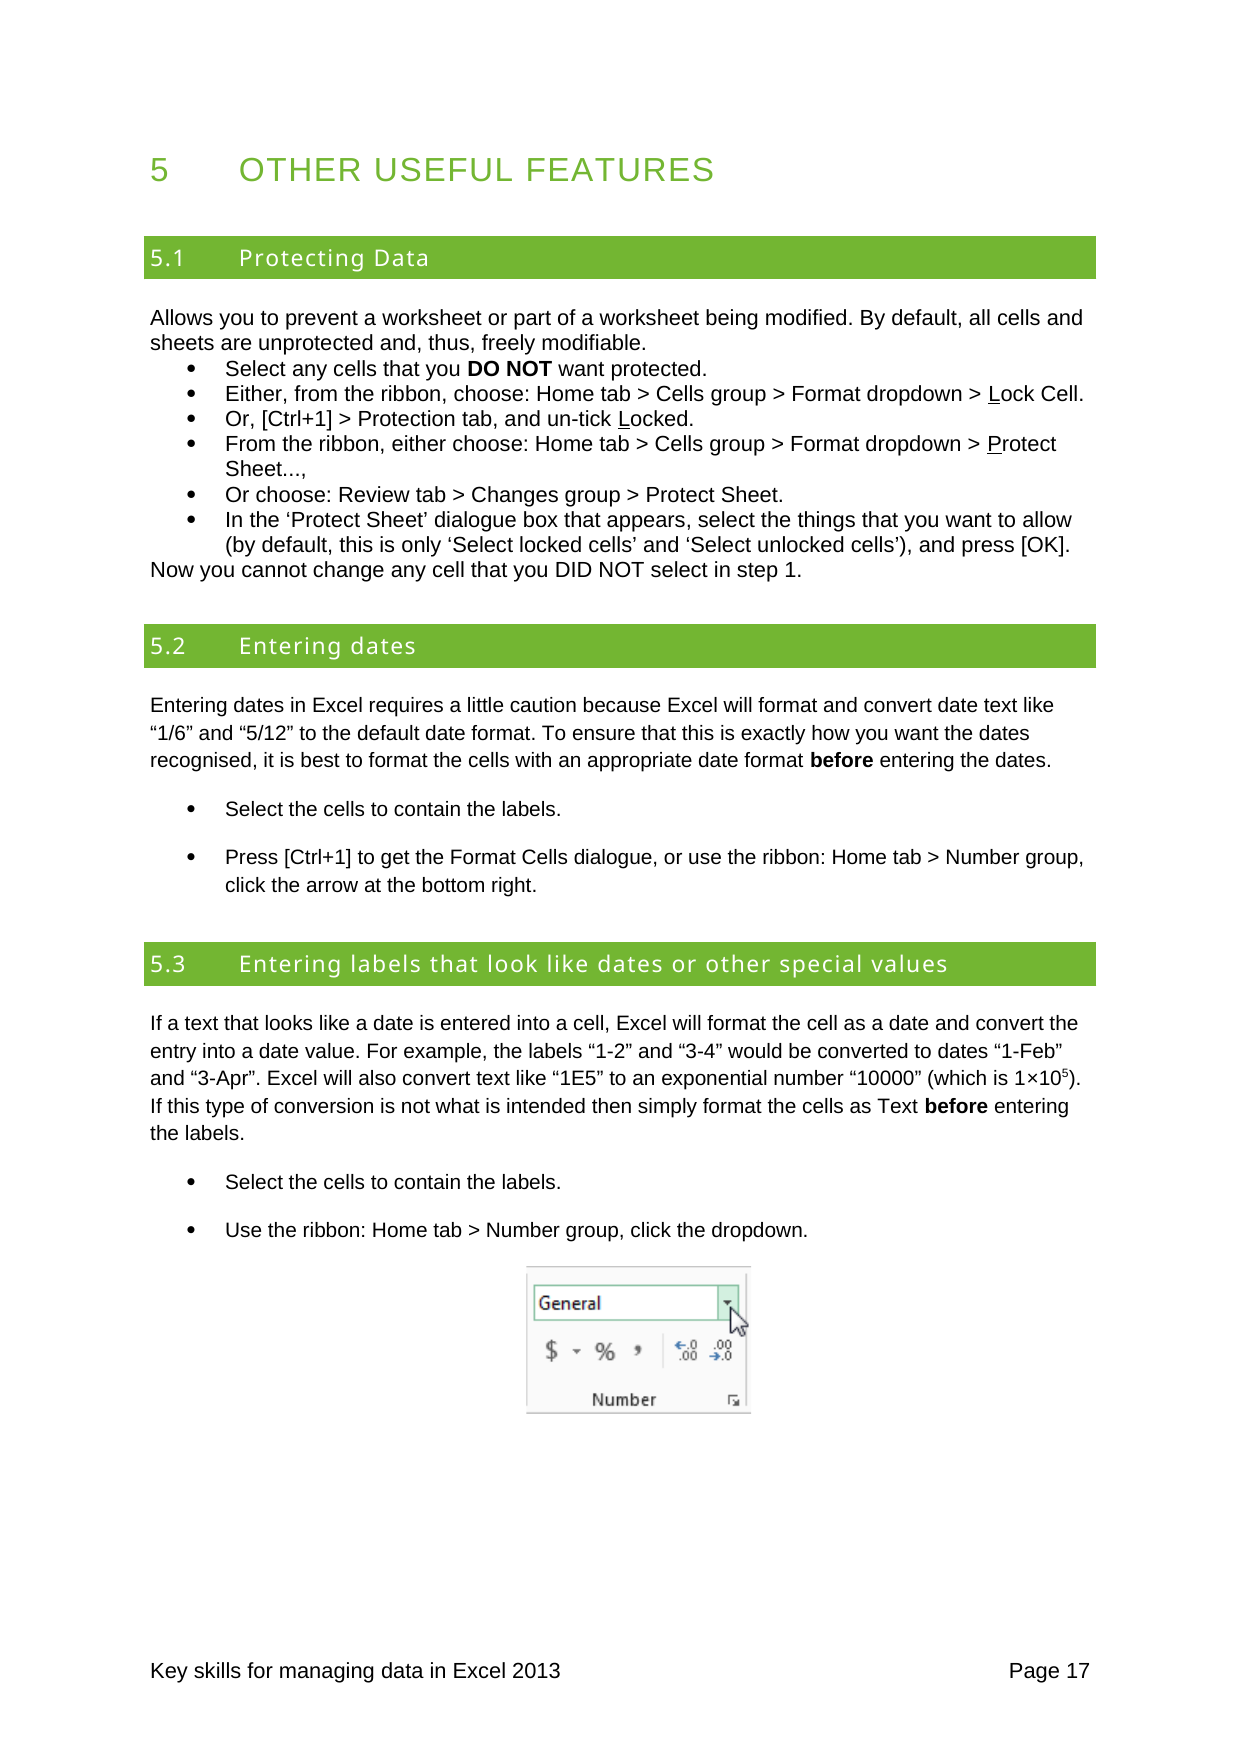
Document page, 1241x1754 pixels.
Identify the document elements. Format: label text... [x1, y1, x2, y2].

picture [526, 1266, 752, 1414]
list Select the cells to contain the labels. [187, 797, 1090, 821]
list Use the ribbon: Home tab > Number group, click the dropdown. [187, 1218, 1090, 1242]
list Select the cells to contain the labels. [187, 1169, 1090, 1193]
subtitle Other useful features [150, 150, 1090, 188]
subtitle Entering labels that look like dates or other special values [150, 948, 1090, 979]
text Now you cannot change any cell that you DID NOT select in step 1. [150, 557, 1090, 582]
text Allows you to prevent a worksheet or part of a worksheet being modified. By default, all cells and sheets are unprotected and, thus, freely modifiable. [150, 305, 1090, 356]
list In the ‘Protect Sheet’ dialogue box that appears, select the things that you want to allow (by default, this is only ‘Select locked cells’ and ‘Select unlocked cells’), and press [OK]. [187, 507, 1090, 557]
text If a text that looks like a date is entered into a cell, Excel will format the cell as a date and convert the entry into a date value. For example, the labels “1-2” and “3-4” would be converted to dates “1-Feb” and “3-Apr”. Excel will also convert text like “1E5” to an exponential number “10000” (which is 1×105). If this type of conversion is not what is intended then simply format the cells as Text before entering the labels. [150, 1011, 1090, 1145]
list Either, from the ribbon, choose: Home tab > Cells group > Format dropdown > Lock Cell. [187, 381, 1090, 406]
list Select any cells that you DO NOT want protected. [187, 356, 1090, 381]
subtitle Protecting Data [150, 242, 1090, 273]
list Press [Ctrl+1] to get the Format Cells dialogue, or use the ribbon: Home tab > Number group, click the arrow at the bottom right. [187, 845, 1090, 897]
list Or, [Ctrl+1] > Protection tab, and un-tick Locked. [187, 406, 1090, 431]
text Entering dates in Excel requires a little caution because Excel will format and convert date text like “1/6” and “5/12” to the default date format. To ensure that this is exactly how you want the dates recognised, it is best to format the cells with an appropriate date format before entering the dates. [150, 693, 1090, 772]
subtitle Entering dates [150, 630, 1090, 662]
list Or choose: Review tab > Changes group > Protect Sheet. [187, 482, 1090, 507]
list From the ribbon, either choose: Home tab > Cells group > Format dropdown > Protect Sheet..., [187, 431, 1090, 482]
